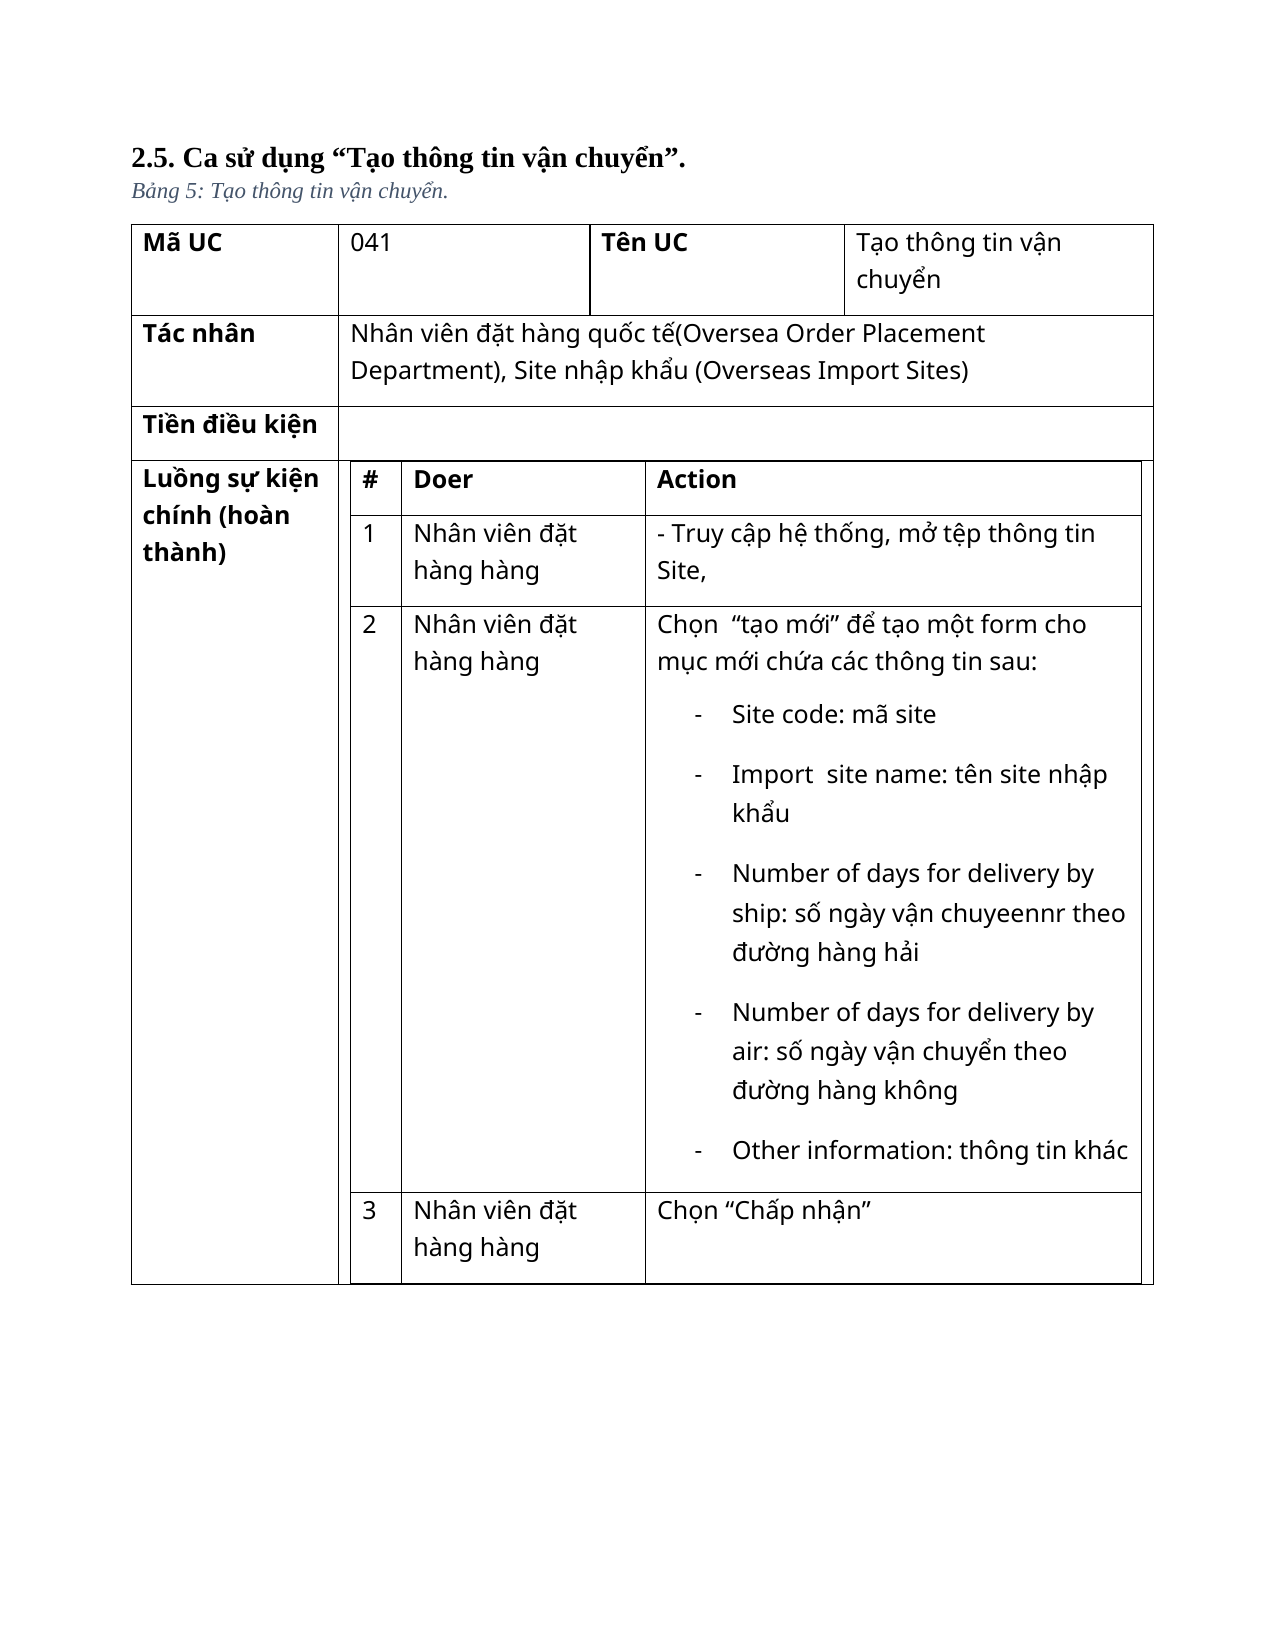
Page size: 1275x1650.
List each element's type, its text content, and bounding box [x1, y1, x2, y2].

table_header Tên UC [591, 225, 844, 315]
table_cell Tác nhân [132, 316, 338, 406]
table_cell [646, 607, 1141, 1192]
table_cell Tiền điều kiện [132, 407, 338, 460]
table_cell [351, 607, 401, 1192]
table_cell [402, 462, 645, 515]
table_cell [402, 516, 645, 606]
table_cell [402, 607, 645, 1192]
table_header Mã UC [132, 225, 338, 315]
subtitle 2.5. Ca sử dụng “Tạo thông tin vận chuyển”. [131, 141, 1153, 174]
table_cell [339, 407, 1153, 460]
table_cell Nhân viên đặt hàng quốc tế(Oversea Order Placement Department), Site nhập khẩu (Overseas Import Sites) [339, 316, 1153, 406]
table_cell Luồng sự kiện chính (hoàn thành) [132, 461, 338, 1284]
table_cell [402, 1193, 645, 1283]
table_cell [351, 1193, 401, 1283]
table_cell [646, 462, 1141, 515]
table_cell [351, 462, 401, 515]
table_header 041 [339, 225, 589, 315]
table_cell [646, 516, 1141, 606]
table_header Tạo thông tin vận chuyển [845, 225, 1153, 315]
table_cell [646, 1193, 1141, 1283]
table_cell [1142, 461, 1153, 1284]
table_cell [339, 461, 350, 1284]
table_cell [351, 516, 401, 606]
text Bảng 5: Tạo thông tin vận chuyển. [131, 177, 1153, 203]
